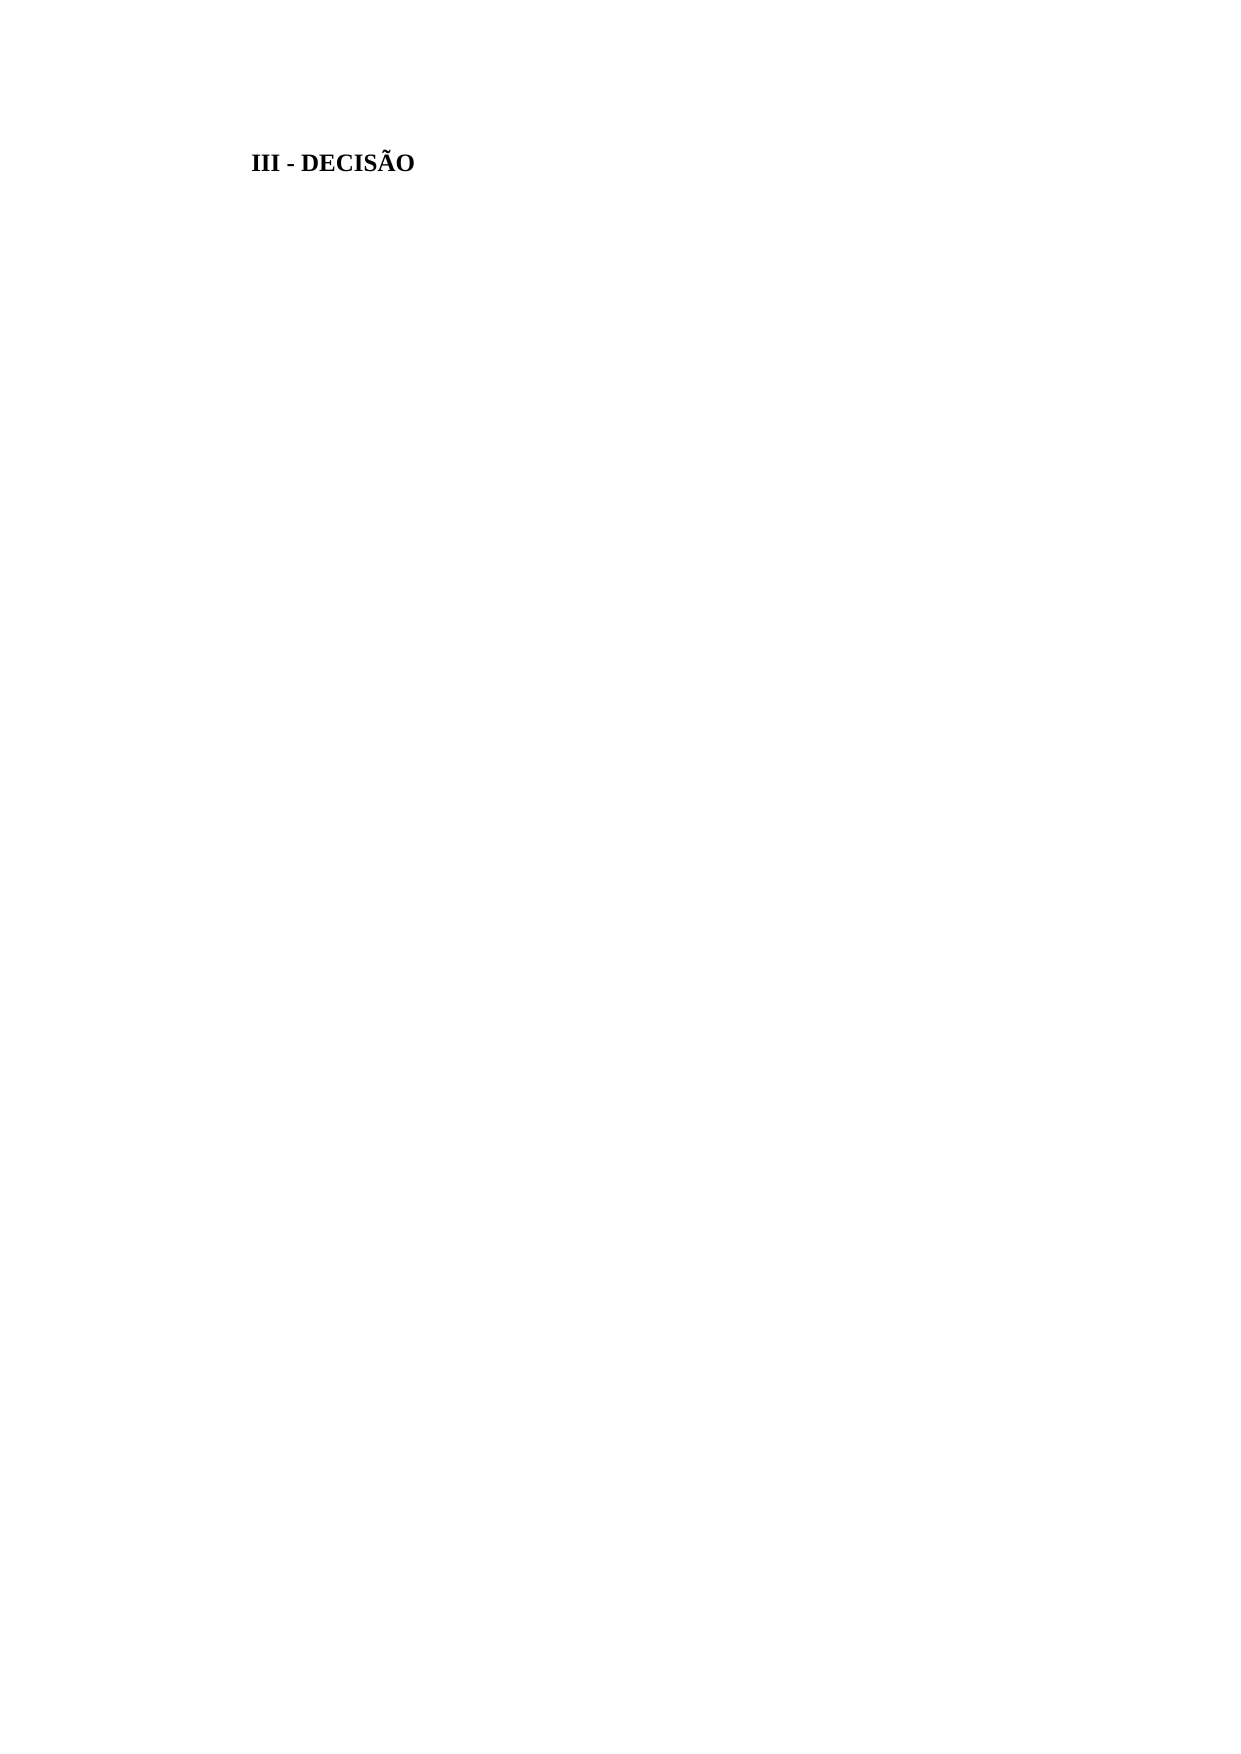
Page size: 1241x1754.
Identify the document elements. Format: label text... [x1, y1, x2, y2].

text III - DECISÃO [177, 148, 1063, 176]
